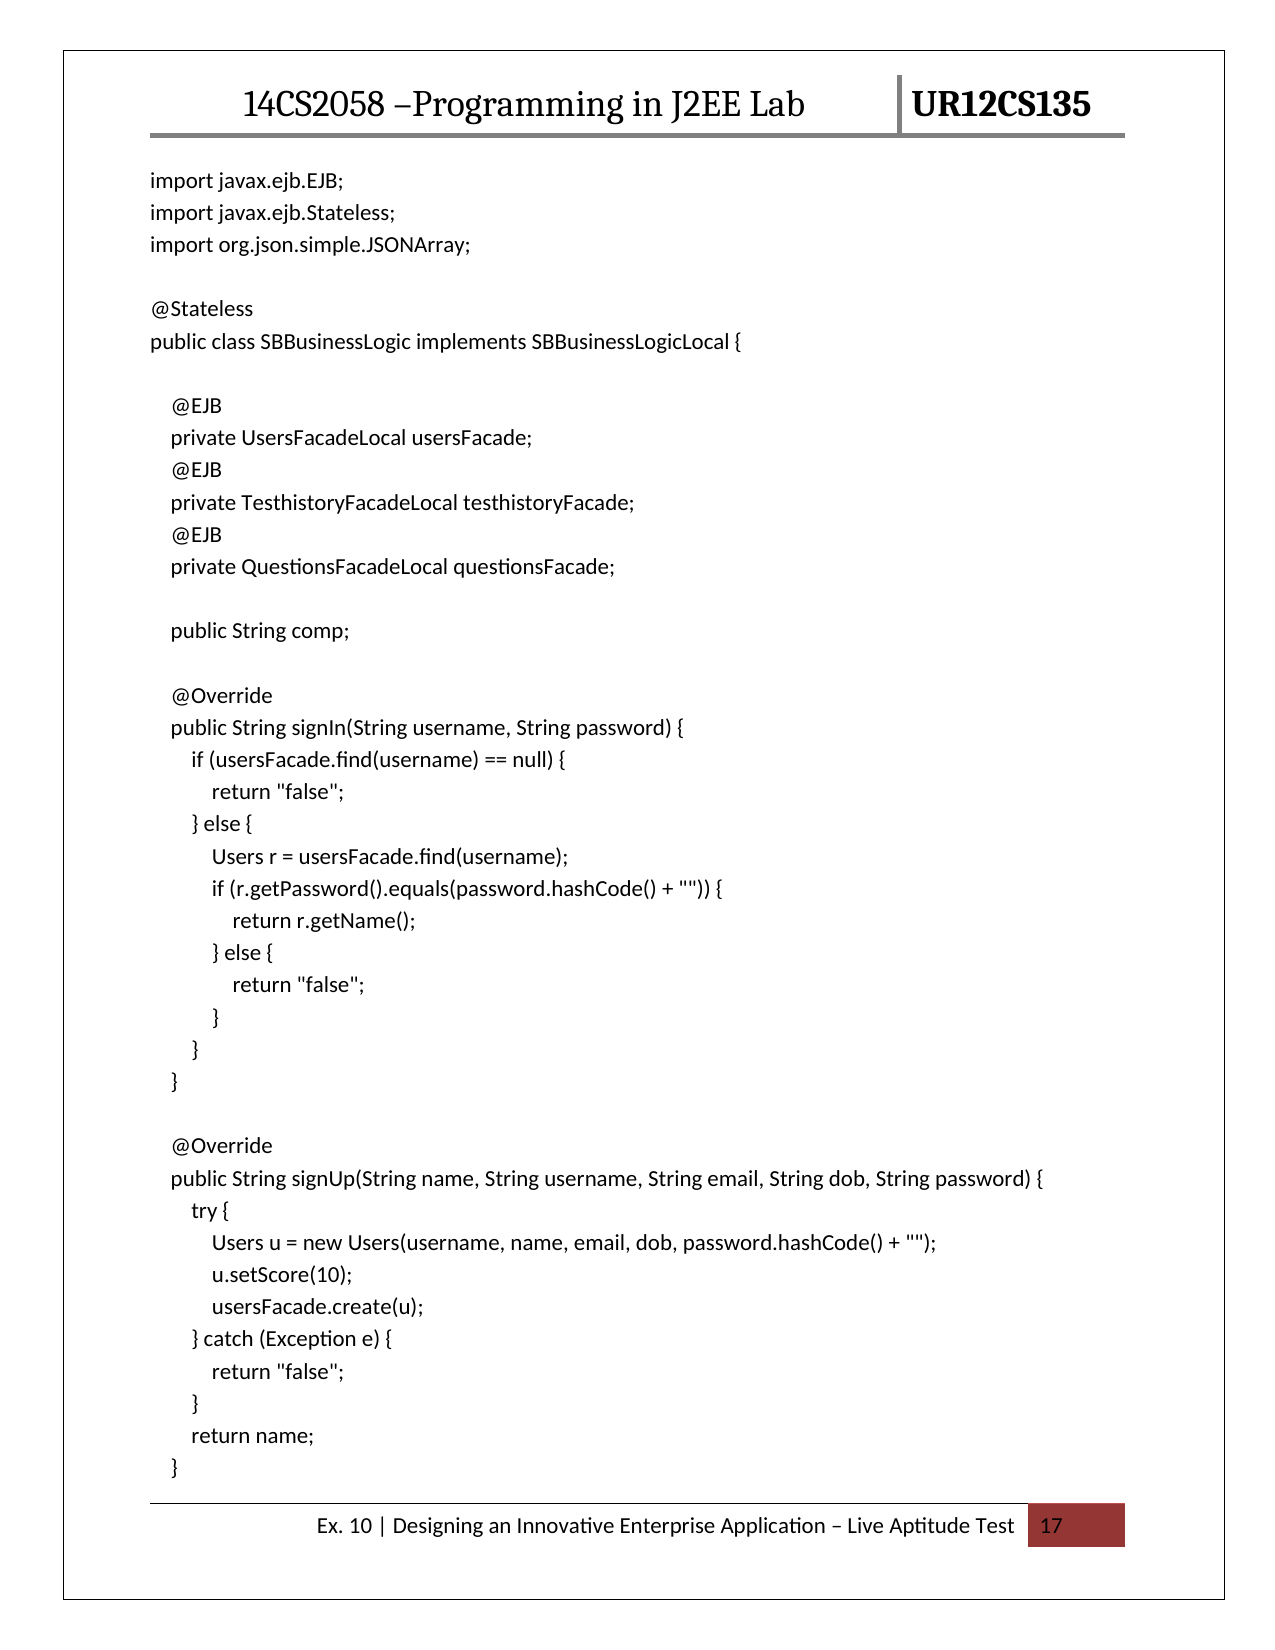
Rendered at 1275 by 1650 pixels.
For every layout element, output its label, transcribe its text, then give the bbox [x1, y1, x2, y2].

text public String comp; [150, 616, 1125, 644]
text } else { [150, 938, 1125, 966]
text @EJB [150, 520, 1125, 548]
text public class SBBusinessLogic implements SBBusinessLogicLocal { [150, 327, 1125, 355]
text usersFacade.create(u); [150, 1292, 1125, 1320]
text if (r.getPassword().equals(password.hashCode() + "")) { [150, 874, 1125, 902]
text } [150, 1035, 1125, 1063]
text } [150, 1003, 1125, 1031]
text import org.json.simple.JSONArray; [150, 230, 1125, 258]
text private QuestionsFacadeLocal questionsFacade; [150, 552, 1125, 580]
text try { [150, 1196, 1125, 1224]
text public String signIn(String username, String password) { [150, 713, 1125, 741]
text private UsersFacadeLocal usersFacade; [150, 423, 1125, 451]
text @EJB [150, 456, 1125, 483]
text @Stateless [150, 294, 1125, 323]
text return "false"; [150, 971, 1125, 998]
text @Override [150, 681, 1125, 709]
text } [150, 1389, 1125, 1417]
text if (usersFacade.find(username) == null) { [150, 745, 1125, 773]
text } [150, 1067, 1125, 1095]
text return "false"; [150, 1357, 1125, 1385]
text } else { [150, 809, 1125, 838]
text } catch (Exception e) { [150, 1324, 1125, 1353]
text return "false"; [150, 777, 1125, 805]
text private TesthistoryFacadeLocal testhistoryFacade; [150, 488, 1125, 516]
text return name; [150, 1421, 1125, 1449]
text public String signUp(String name, String username, String email, String dob, String password) { [150, 1164, 1125, 1192]
text import javax.ejb.EJB; [150, 166, 1125, 194]
text u.setScore(10); [150, 1260, 1125, 1288]
text Users u = new Users(username, name, email, dob, password.hashCode() + ""); [150, 1228, 1125, 1256]
text @Override [150, 1131, 1125, 1159]
text import javax.ejb.Stateless; [150, 198, 1125, 226]
text return r.getName(); [150, 906, 1125, 934]
text Users r = usersFacade.find(username); [150, 842, 1125, 870]
text @EJB [150, 391, 1125, 419]
text } [150, 1453, 1125, 1481]
